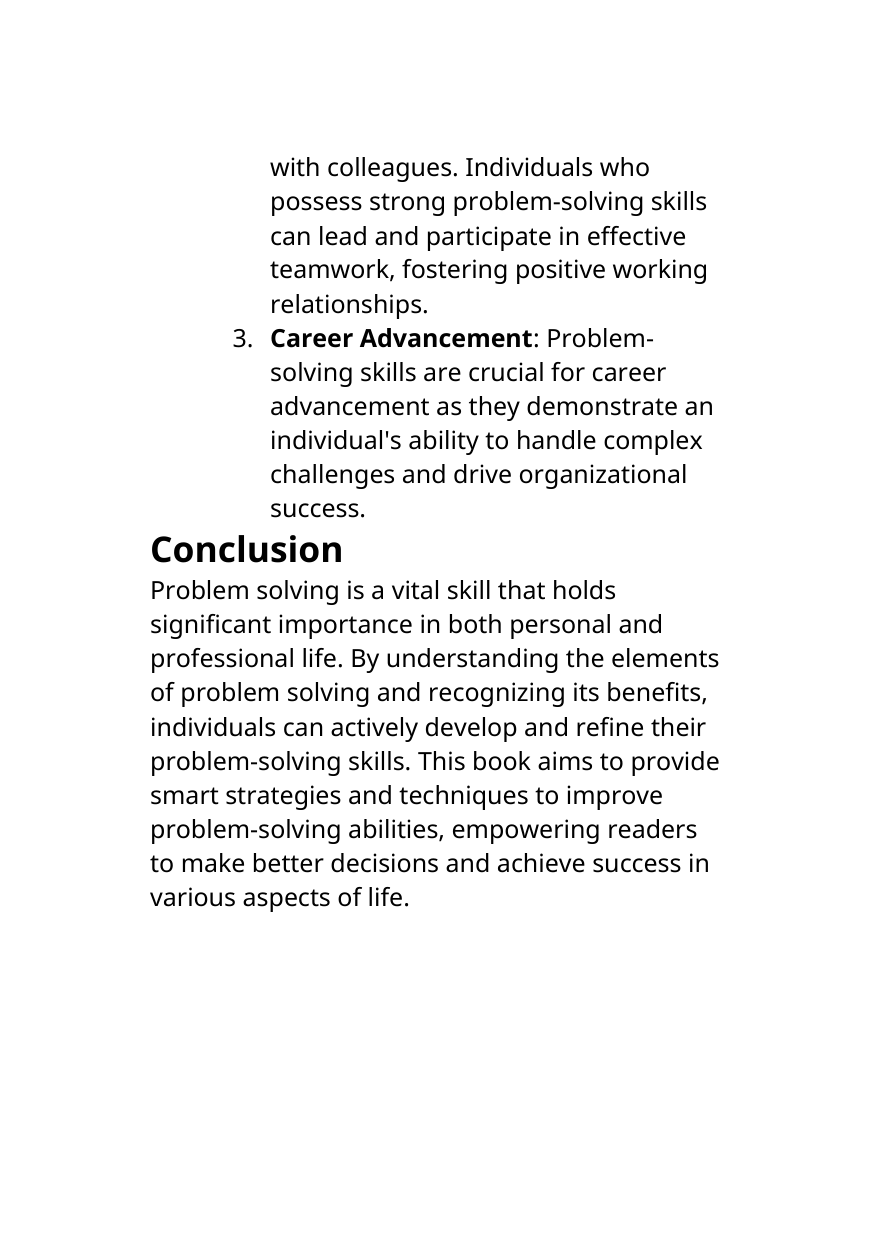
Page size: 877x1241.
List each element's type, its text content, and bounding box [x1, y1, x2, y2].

text Problem solving is a vital skill that holds significant importance in both personal and professional life. By understanding the elements of problem solving and recognizing its benefits, individuals can actively develop and refine their problem-solving skills. This book aims to provide smart strategies and techniques to improve problem-solving abilities, empowering readers to make better decisions and achieve success in various aspects of life. [150, 573, 727, 913]
list Career Advancement: Problem-solving skills are crucial for career advancement as they demonstrate an individual's ability to handle complex challenges and drive organizational success. [232, 320, 727, 525]
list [232, 150, 727, 320]
subtitle Conclusion [150, 525, 727, 573]
